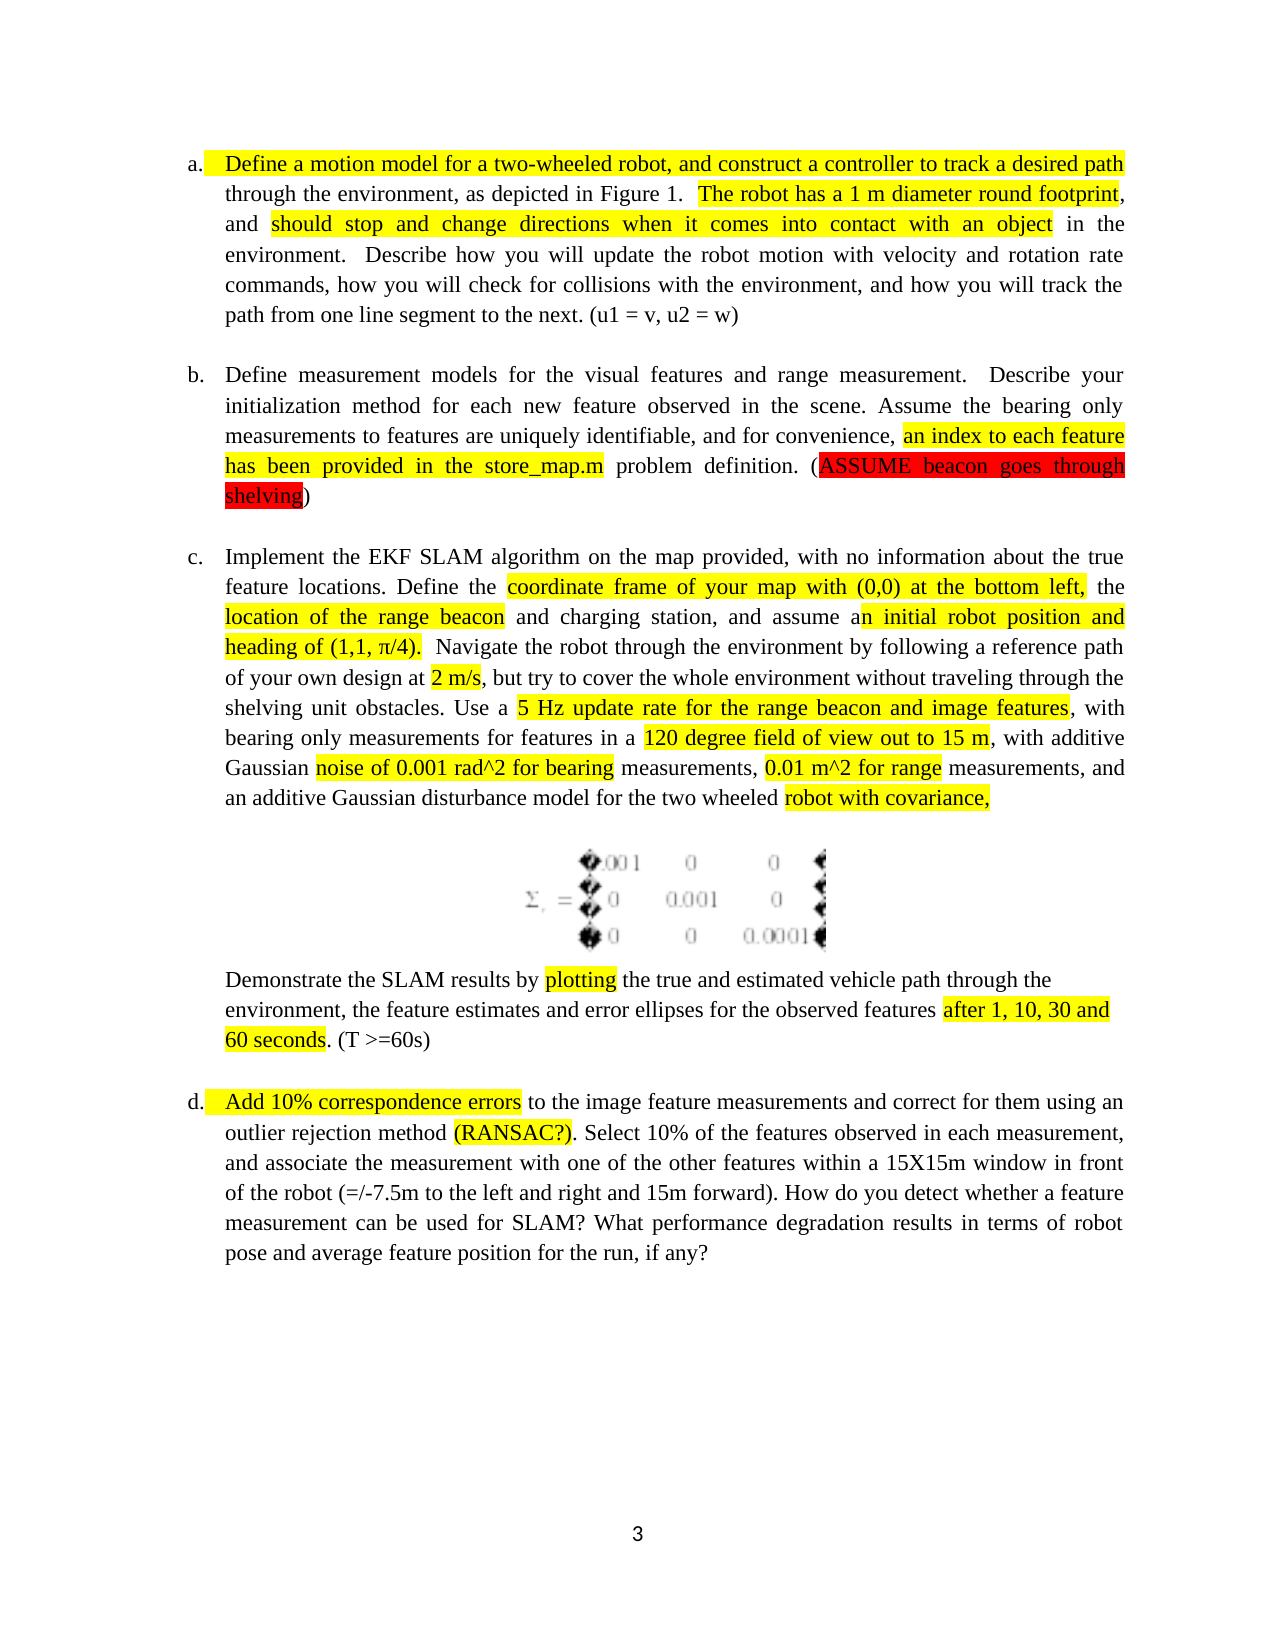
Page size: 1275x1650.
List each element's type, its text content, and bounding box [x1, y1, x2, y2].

list Define measurement models for the visual features and range measurement. Describe your initialization method for each new feature observed in the scene. Assume the bearing only measurements to features are uniquely identifiable, and for convenience, an index to each feature has been provided in the store_map.m problem definition. (ASSUME beacon goes through shelving) [187, 361, 1125, 509]
list Add 10% correspondence errors to the image feature measurements and correct for them using an outlier rejection method (RANSAC?). Select 10% of the features observed in each measurement, and associate the measurement with one of the other features within a 15X15m window in front of the robot (=/-7.5m to the left and right and 15m forward). How do you detect whether a feature measurement can be used for SLAM? What performance degradation results in terms of robot pose and average feature position for the run, if any? [187, 1088, 1125, 1266]
list Implement the EKF SLAM algorithm on the map provided, with no information about the true feature locations. Define the coordinate frame of your map with (0,0) at the bottom left, the location of the range beacon and charging station, and assume an initial robot position and heading of (1,1, π/4). Navigate the robot through the environment by following a reference path of your own design at 2 m/s, but try to cover the whole environment without traveling through the shelving unit obstacles. Use a 5 Hz update rate for the range beacon and image features, with bearing only measurements for features in a 120 degree field of view out to 15 m, with additive Gaussian noise of 0.001 rad^2 for bearing measurements, 0.01 m^2 for range measurements, and an additive Gaussian disturbance model for the two wheeled robot with covariance, [187, 543, 1125, 811]
list Define a motion model for a two-wheeled robot, and construct a controller to track a desired path through the environment, as depicted in Figure 1. The robot has a 1 m diameter round footprint, and should stop and change directions when it comes into contact with an object in the environment. Describe how you will update the robot motion with velocity and rotation rate commands, how you will check for collisions with the environment, and how you will track the path from one line segment to the next. (u1 = v, u2 = w) [187, 150, 1125, 327]
list Demonstrate the SLAM results by plotting the true and estimated vehicle path through the environment, the feature estimates and error ellipses for the observed features after 1, 10, 30 and 60 seconds. (T >=60s) [225, 966, 1125, 1052]
